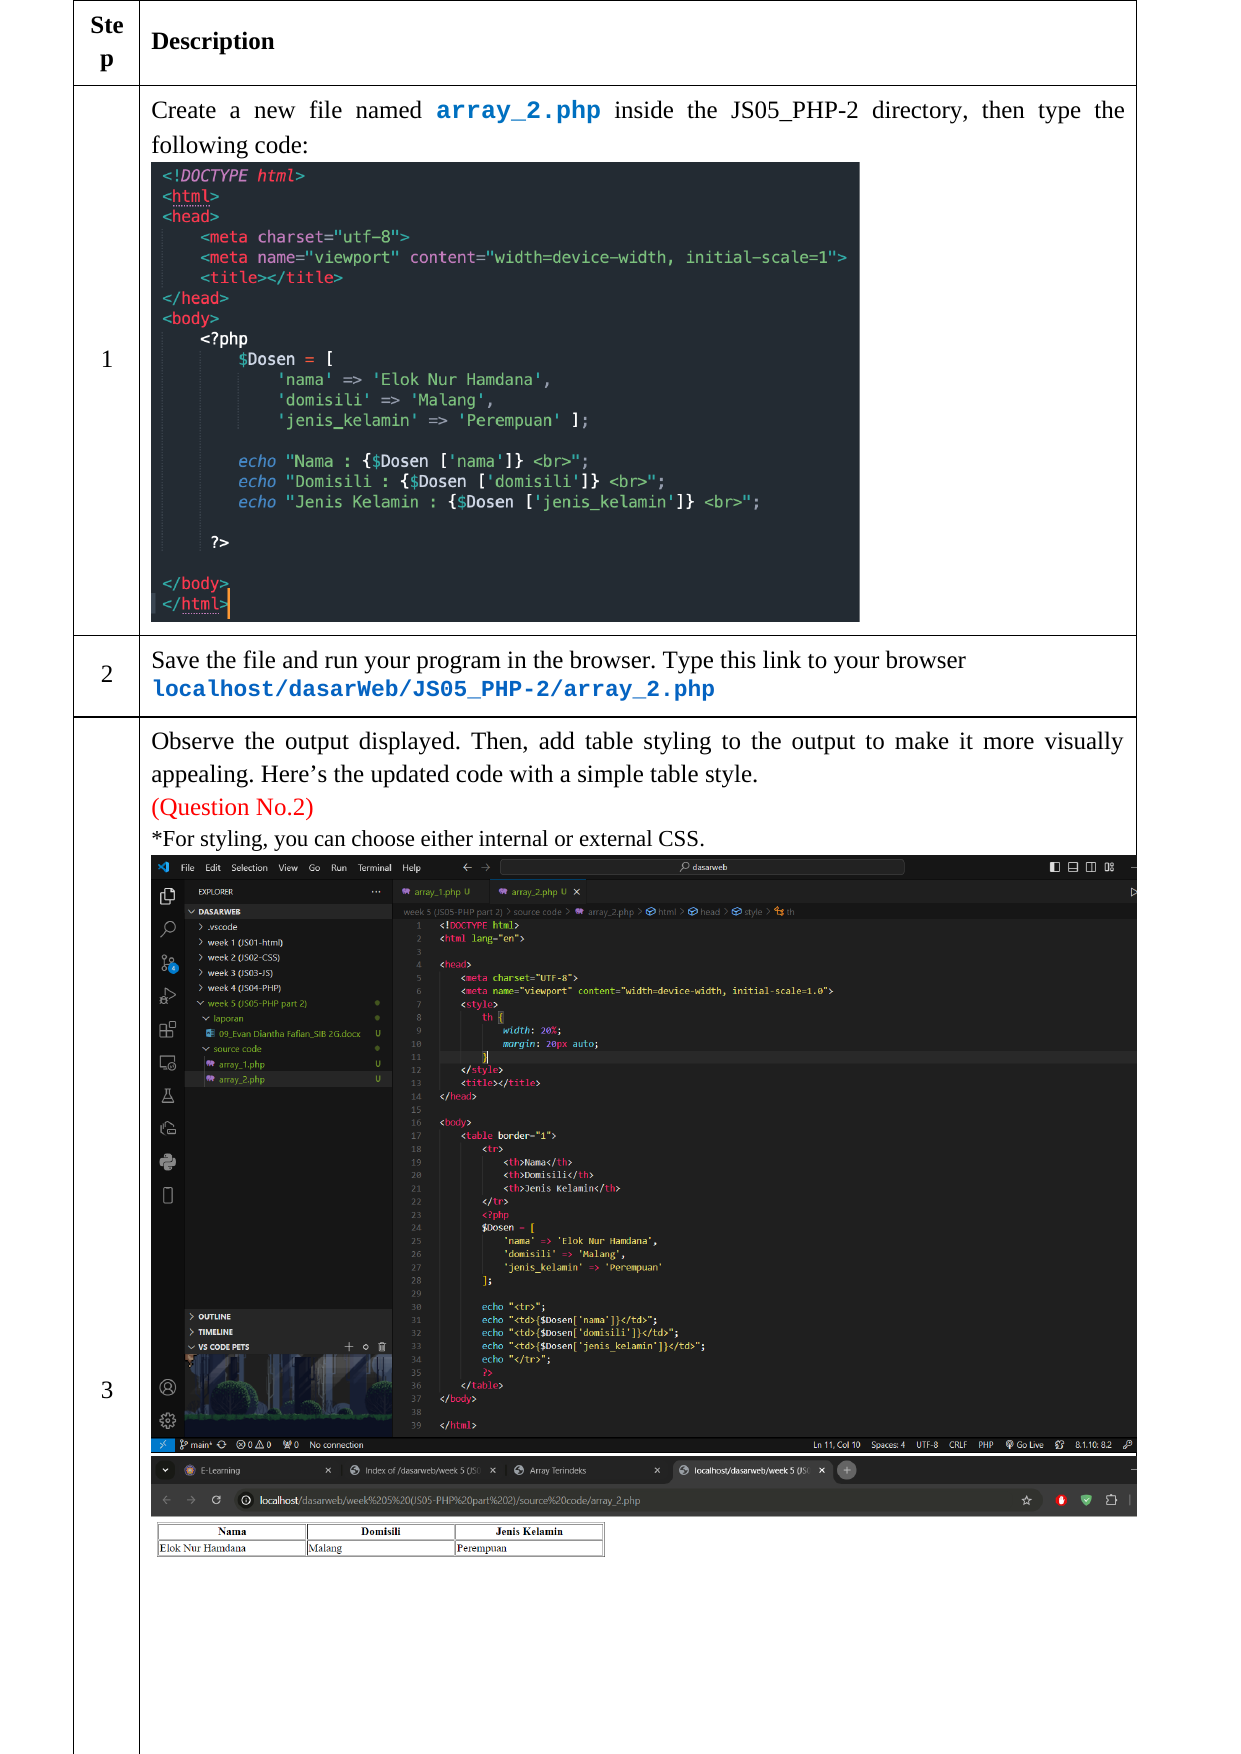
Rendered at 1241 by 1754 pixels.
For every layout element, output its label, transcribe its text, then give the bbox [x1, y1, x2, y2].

table_cell 1 [74, 86, 139, 635]
table_cell Save the file and run your program in the browser. Type this link to your browser localhost/dasarWeb/JS05_PHP-2/array_2.php [140, 636, 1136, 716]
picture [151, 1456, 1137, 1754]
table_cell Observe the output displayed. Then, add table styling to the output to make it more visually appealing. Here’s the updated code with a simple table style. (Question No.2) *For styling, you can choose either internal or external CSS. [140, 718, 1136, 1754]
table_cell Create a new file named array_2.php inside the JS05_PHP-2 directory, then type the following code: [140, 86, 1136, 635]
table_cell 2 [74, 636, 139, 716]
picture [151, 162, 860, 622]
picture [151, 855, 1137, 1453]
table_header Step [74, 1, 139, 85]
table_cell 3 [74, 718, 139, 1754]
table_header Description [140, 1, 1136, 85]
